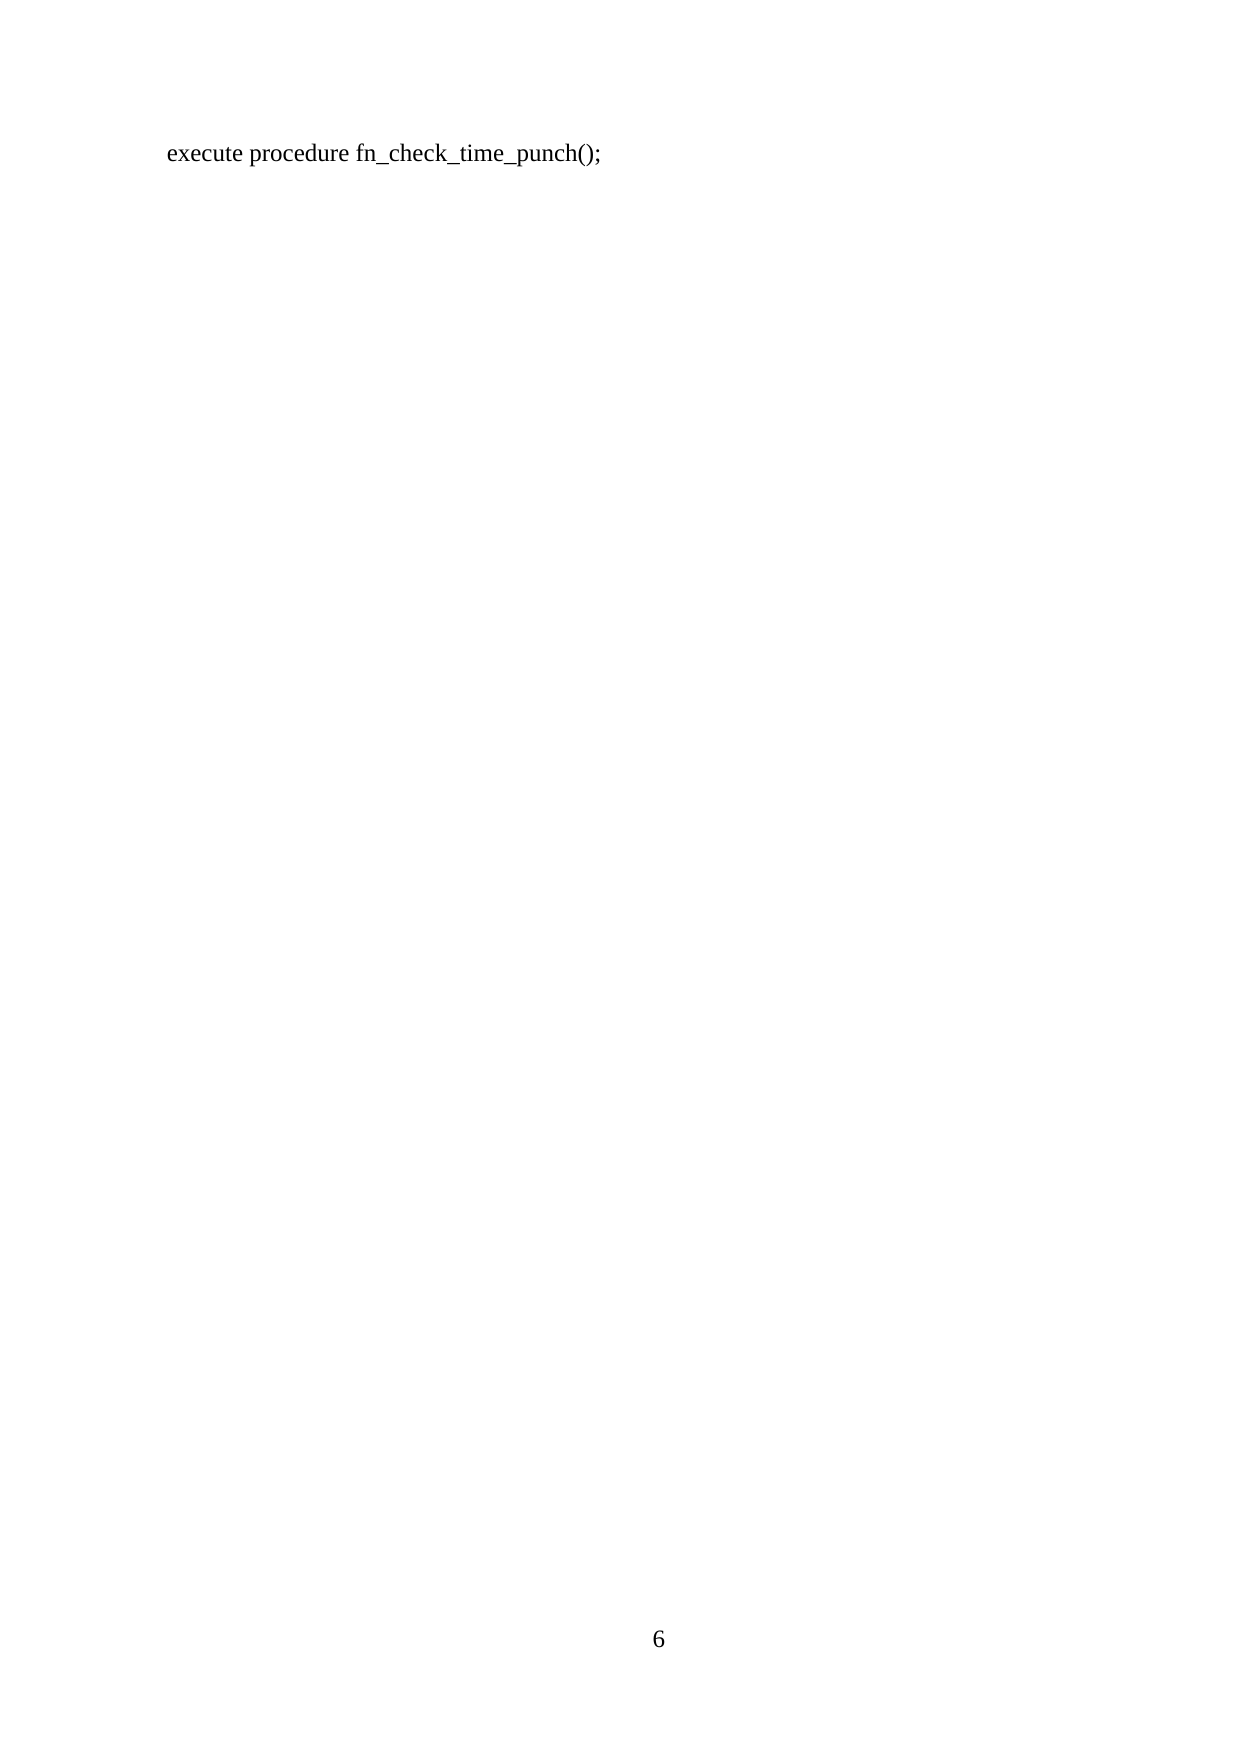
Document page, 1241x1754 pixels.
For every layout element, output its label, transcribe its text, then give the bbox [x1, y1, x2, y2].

text execute procedure fn_check_time_punch(); [167, 138, 1163, 166]
